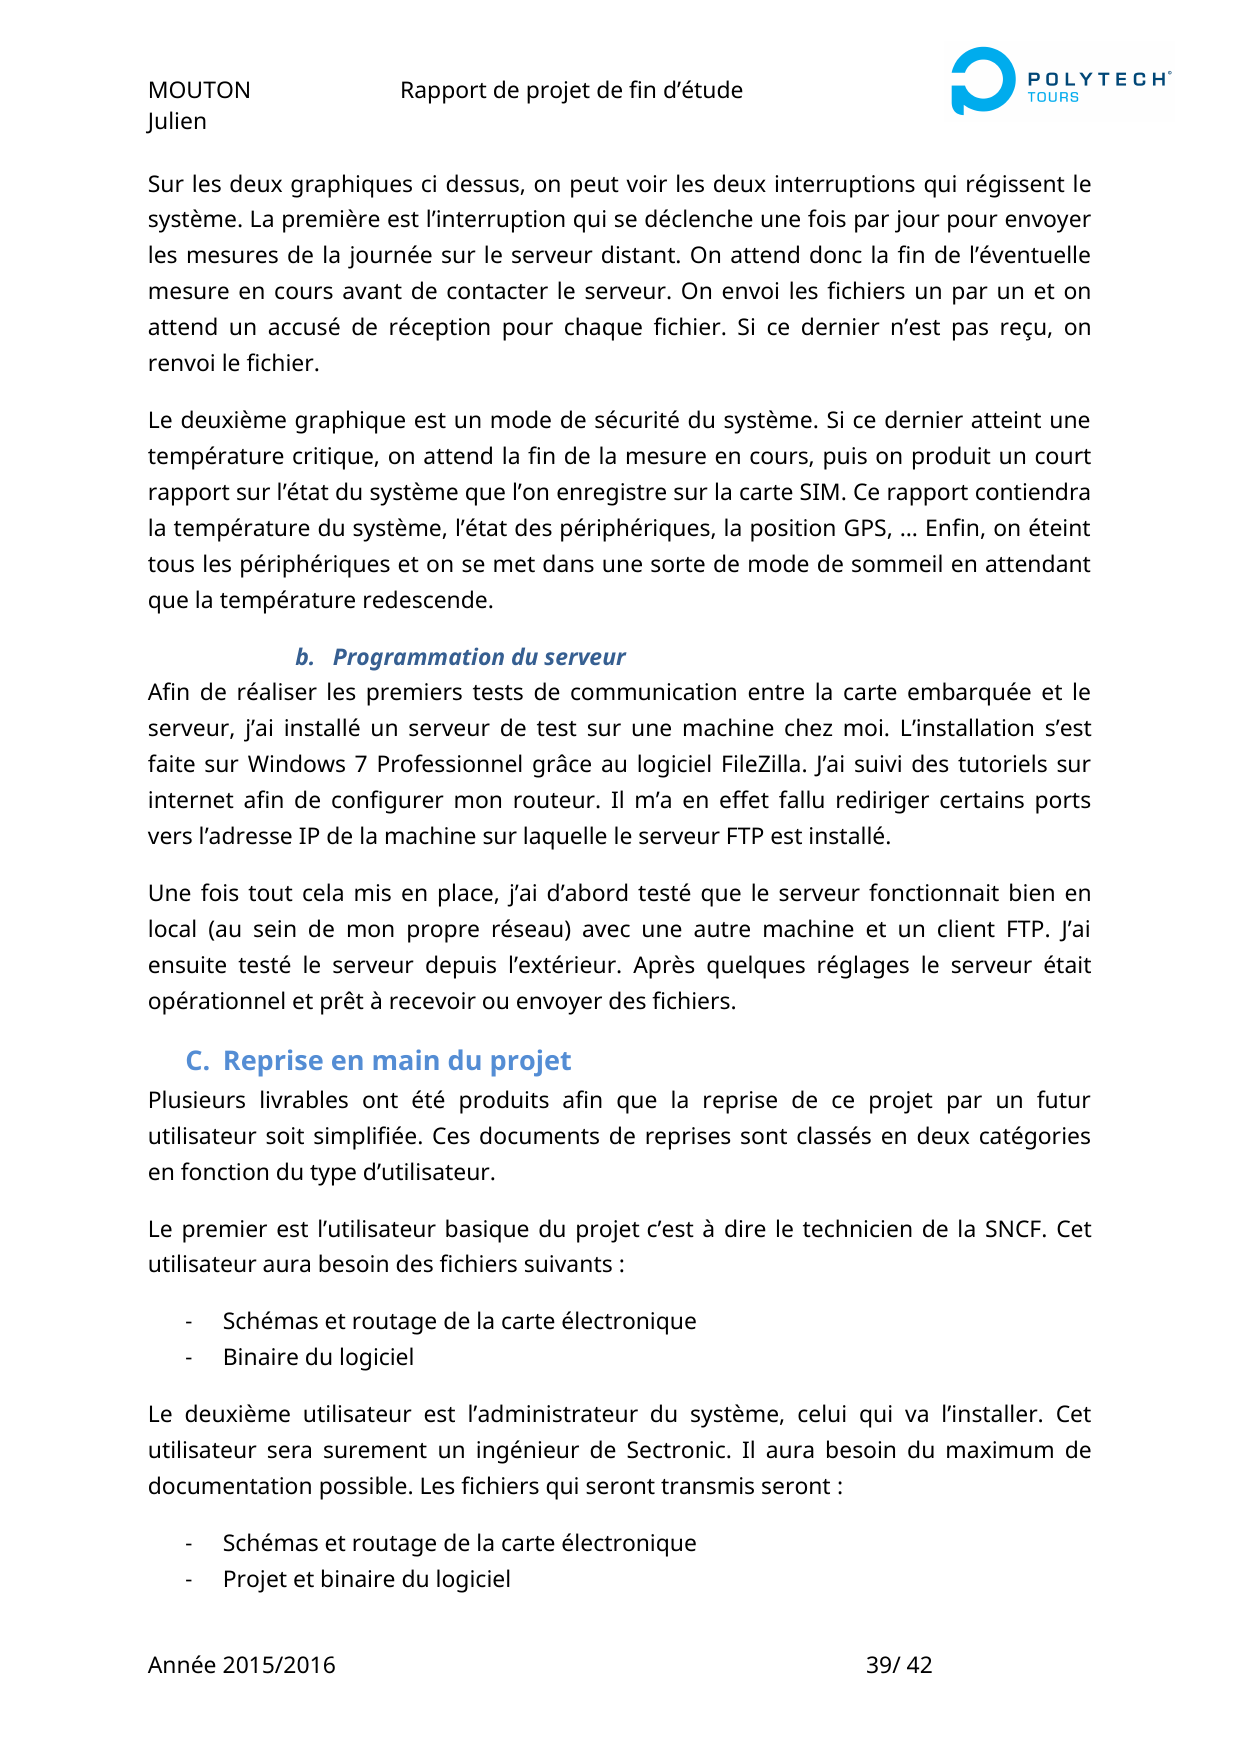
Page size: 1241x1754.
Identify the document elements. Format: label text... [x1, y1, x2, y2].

picture [943, 41, 1175, 122]
subtitle Reprise en main du projet [185, 1041, 1093, 1078]
list Binaire du logiciel [185, 1341, 1093, 1372]
list Projet et binaire du logiciel [185, 1562, 1093, 1594]
list Schémas et routage de la carte électronique [185, 1527, 1093, 1558]
text Le deuxième utilisateur est l’administrateur du système, celui qui va l’installer. Cet utilisateur sera surement un ingénieur de Sectronic. Il aura besoin du maximum de documentation possible. Les fichiers qui seront transmis seront : [148, 1398, 1093, 1501]
text Une fois tout cela mis en place, j’ai d’abord testé que le serveur fonctionnait bien en local (au sein de mon propre réseau) avec une autre machine et un client FTP. J’ai ensuite testé le serveur depuis l’extérieur. Après quelques réglages le serveur était opérationnel et prêt à recevoir ou envoyer des fichiers. [148, 877, 1093, 1016]
text Plusieurs livrables ont été produits afin que la reprise de ce projet par un futur utilisateur soit simplifiée. Ces documents de reprises sont classés en deux catégories en fonction du type d’utilisateur. [148, 1084, 1093, 1187]
subtitle Programmation du serveur [295, 640, 1093, 672]
list Schémas et routage de la carte électronique [185, 1305, 1093, 1336]
text Le deuxième graphique est un mode de sécurité du système. Si ce dernier atteint une température critique, on attend la fin de la mesure en cours, puis on produit un court rapport sur l’état du système que l’on enregistre sur la carte SIM. Ce rapport contiendra la température du système, l’état des périphériques, la position GPS, … Enfin, on éteint tous les périphériques et on se met dans une sorte de mode de sommeil en attendant que la température redescende. [148, 404, 1093, 615]
text Afin de réaliser les premiers tests de communication entre la carte embarquée et le serveur, j’ai installé un serveur de test sur une machine chez moi. L’installation s’est faite sur Windows 7 Professionnel grâce au logiciel FileZilla. J’ai suivi des tutoriels sur internet afin de configurer mon routeur. Il m’a en effet fallu rediriger certains ports vers l’adresse IP de la machine sur laquelle le serveur FTP est installé. [148, 676, 1093, 851]
text Le premier est l’utilisateur basique du projet c’est à dire le technicien de la SNCF. Cet utilisateur aura besoin des fichiers suivants : [148, 1212, 1093, 1280]
text Sur les deux graphiques ci dessus, on peut voir les deux interruptions qui régissent le système. La première est l’interruption qui se déclenche une fois par jour pour envoyer les mesures de la journée sur le serveur distant. On attend donc la fin de l’éventuelle mesure en cours avant de contacter le serveur. On envoi les fichiers un par un et on attend un accusé de réception pour chaque fichier. Si ce dernier n’est pas reçu, on renvoi le fichier. [148, 167, 1093, 378]
